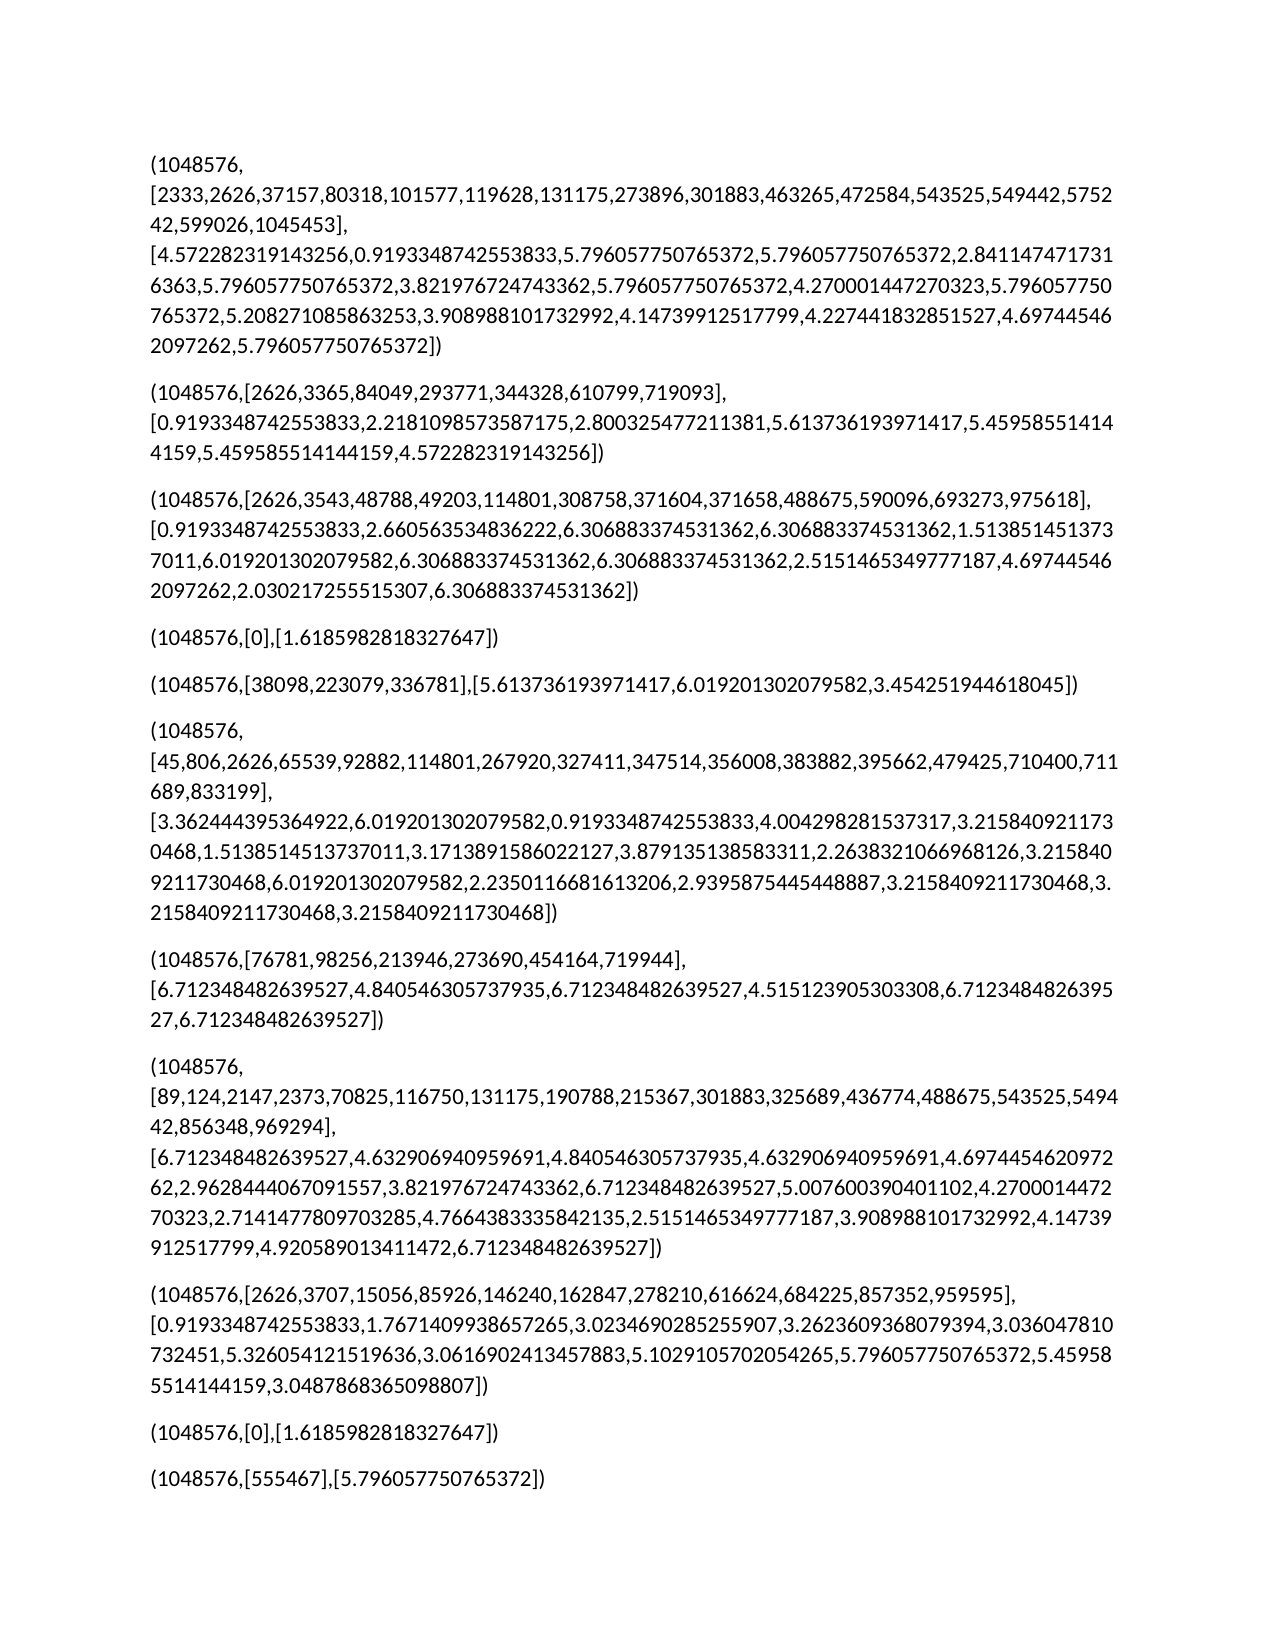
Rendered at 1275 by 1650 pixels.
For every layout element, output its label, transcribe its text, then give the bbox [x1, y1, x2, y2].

text (1048576,[45,806,2626,65539,92882,114801,267920,327411,347514,356008,383882,395662,479425,710400,711689,833199],[3.362444395364922,6.019201302079582,0.9193348742553833,4.004298281537317,3.2158409211730468,1.5138514513737011,3.1713891586022127,3.879135138583311,2.2638321066968126,3.2158409211730468,6.019201302079582,2.2350116681613206,2.9395875445448887,3.2158409211730468,3.2158409211730468,3.2158409211730468]) [150, 717, 1125, 926]
text (1048576,[2626,3707,15056,85926,146240,162847,278210,616624,684225,857352,959595],[0.9193348742553833,1.7671409938657265,3.0234690285255907,3.2623609368079394,3.036047810732451,5.326054121519636,3.0616902413457883,5.1029105702054265,5.796057750765372,5.459585514144159,3.0487868365098807]) [150, 1280, 1125, 1399]
text (1048576,[2626,3543,48788,49203,114801,308758,371604,371658,488675,590096,693273,975618],[0.9193348742553833,2.660563534836222,6.306883374531362,6.306883374531362,1.5138514513737011,6.019201302079582,6.306883374531362,6.306883374531362,2.5151465349777187,4.697445462097262,2.030217255515307,6.306883374531362]) [150, 485, 1125, 604]
text (1048576,[0],[1.6185982818327647]) [150, 1418, 1125, 1446]
text (1048576,[2626,3365,84049,293771,344328,610799,719093],[0.9193348742553833,2.2181098573587175,2.800325477211381,5.613736193971417,5.459585514144159,5.459585514144159,4.572282319143256]) [150, 378, 1125, 467]
text (1048576,[555467],[5.796057750765372]) [150, 1464, 1125, 1493]
text (1048576,[76781,98256,213946,273690,454164,719944],[6.712348482639527,4.840546305737935,6.712348482639527,4.515123905303308,6.712348482639527,6.712348482639527]) [150, 945, 1125, 1033]
text (1048576,[2333,2626,37157,80318,101577,119628,131175,273896,301883,463265,472584,543525,549442,575242,599026,1045453],[4.572282319143256,0.9193348742553833,5.796057750765372,5.796057750765372,2.8411474717316363,5.796057750765372,3.821976724743362,5.796057750765372,4.270001447270323,5.796057750765372,5.208271085863253,3.908988101732992,4.14739912517799,4.227441832851527,4.697445462097262,5.796057750765372]) [150, 150, 1125, 359]
text (1048576,[0],[1.6185982818327647]) [150, 623, 1125, 651]
text (1048576,[38098,223079,336781],[5.613736193971417,6.019201302079582,3.454251944618045]) [150, 670, 1125, 698]
text (1048576,[89,124,2147,2373,70825,116750,131175,190788,215367,301883,325689,436774,488675,543525,549442,856348,969294],[6.712348482639527,4.632906940959691,4.840546305737935,4.632906940959691,4.697445462097262,2.9628444067091557,3.821976724743362,6.712348482639527,5.007600390401102,4.270001447270323,2.7141477809703285,4.7664383335842135,2.5151465349777187,3.908988101732992,4.14739912517799,4.920589013411472,6.712348482639527]) [150, 1052, 1125, 1261]
